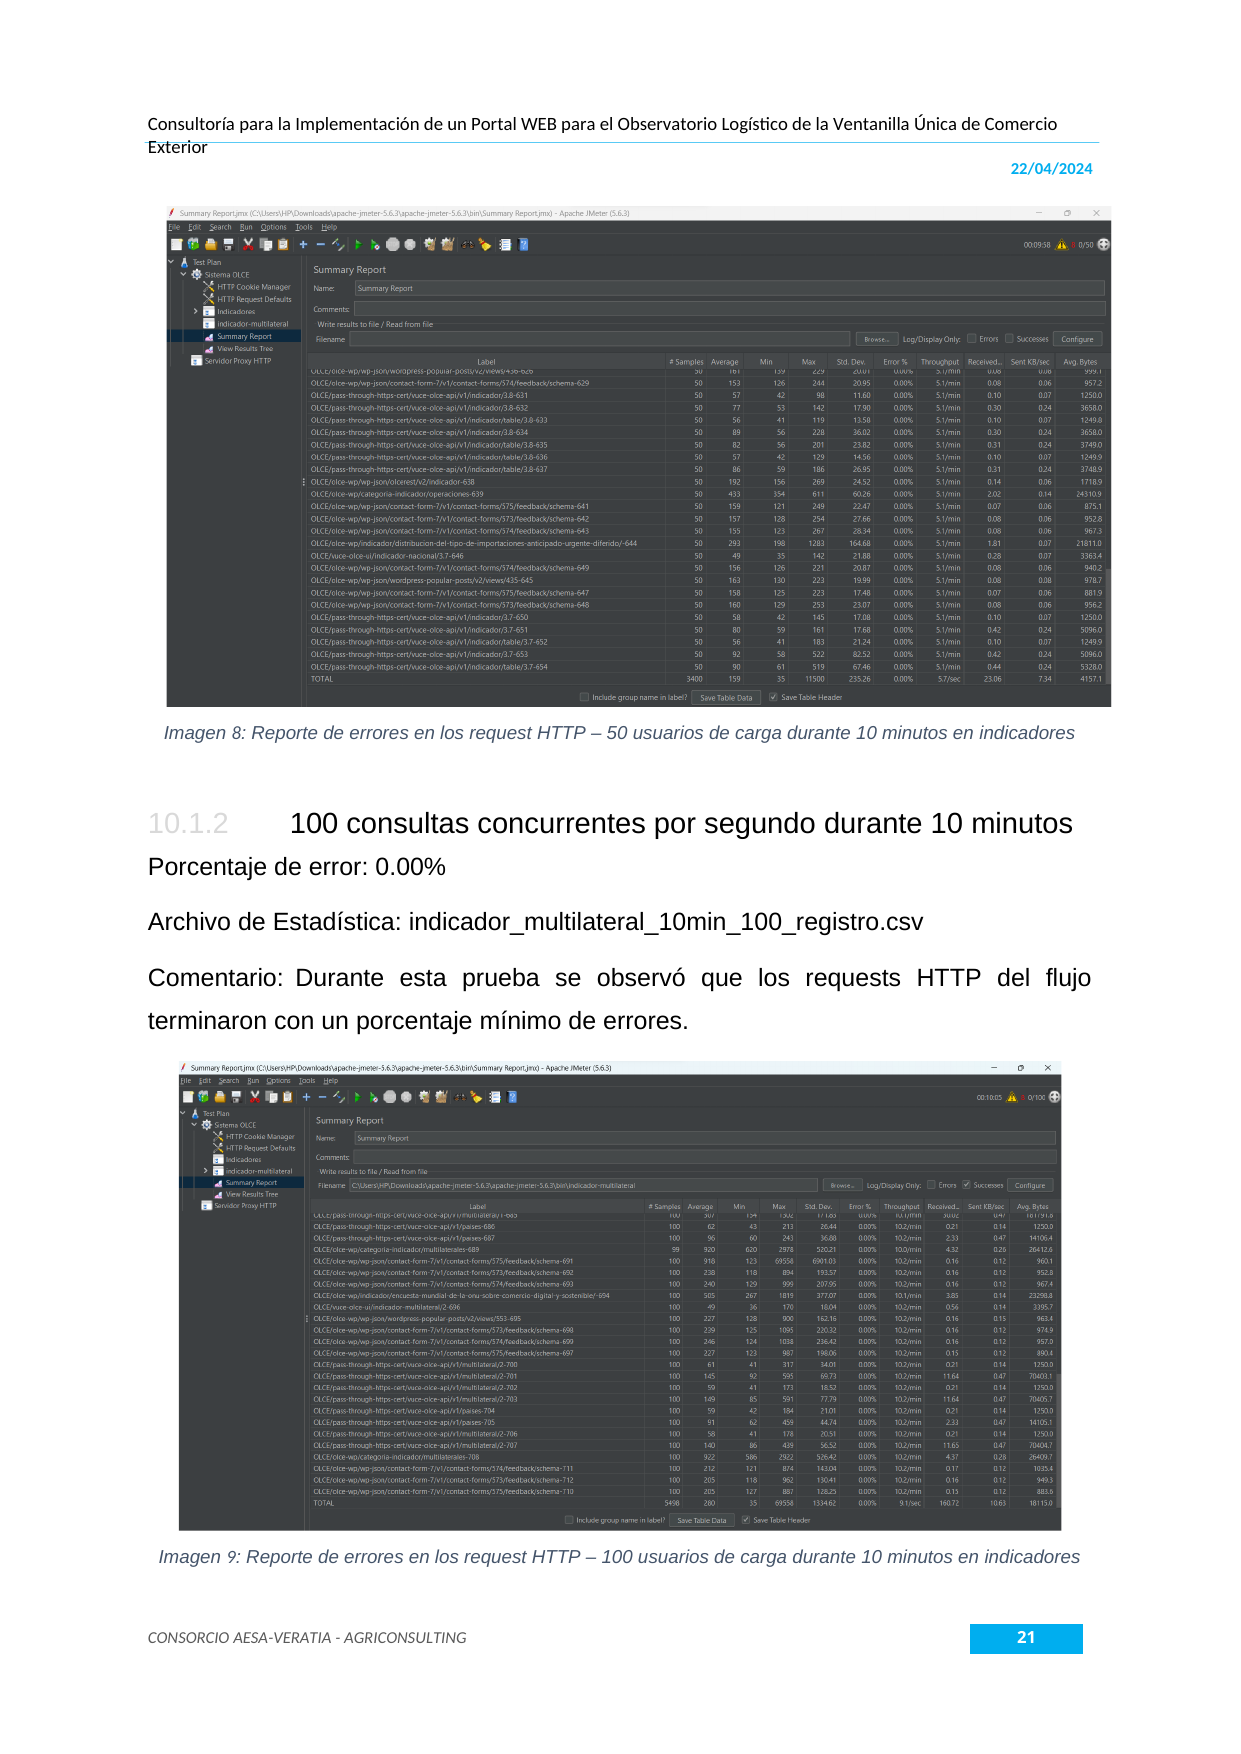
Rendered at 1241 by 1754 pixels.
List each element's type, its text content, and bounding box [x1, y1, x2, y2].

text Porcentaje de error: 0.00% [148, 852, 1092, 881]
subtitle 100 consultas concurrentes por segundo durante 10 minutos [148, 806, 1092, 839]
text Archivo de Estadística: indicador_multilateral_10min_100_registro.csv [148, 907, 1092, 936]
text Comentario: Durante esta prueba se observó que los requests HTTP del flujo terminaron con un porcentaje mínimo de errores. [148, 963, 1092, 1035]
text Imagen 8: Reporte de errores en los request HTTP – 50 usuarios de carga durante 10 minutos en indicadores [148, 721, 1092, 744]
